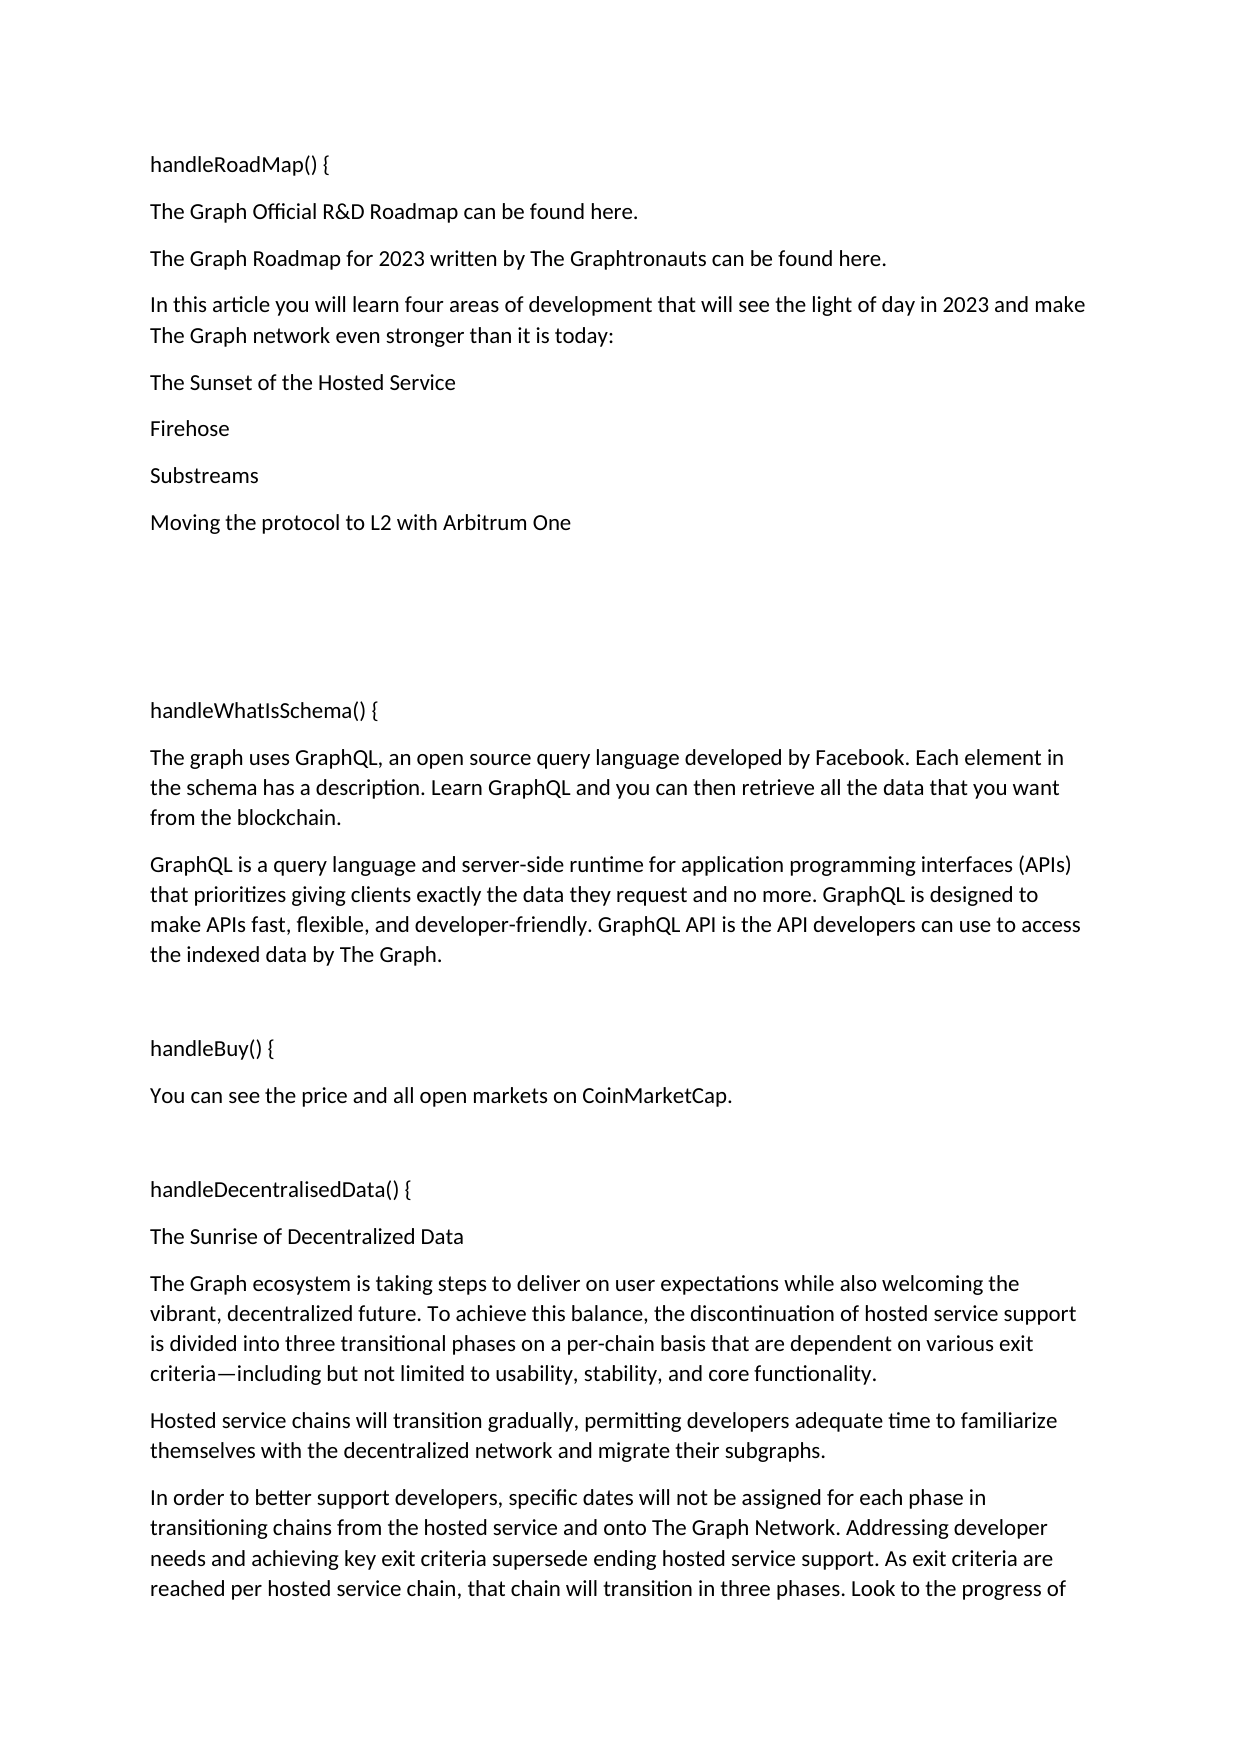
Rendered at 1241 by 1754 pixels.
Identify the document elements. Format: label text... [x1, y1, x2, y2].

text The Graph Official R&D Roadmap can be found here. [150, 197, 1090, 225]
text Hosted service chains will transition gradually, permitting developers adequate time to familiarize themselves with the decentralized network and migrate their subgraphs. [150, 1406, 1090, 1464]
text The Sunset of the Hosted Service [150, 368, 1090, 396]
text The Sunrise of Decentralized Data [150, 1222, 1090, 1250]
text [150, 1483, 1090, 1602]
text handleDecentralisedData() { [150, 1175, 1090, 1203]
text The graph uses GraphQL, an open source query language developed by Facebook. Each element in the schema has a description. Learn GraphQL and you can then retrieve all the data that you want from the blockchain. [150, 743, 1090, 831]
text Firehose [150, 414, 1090, 443]
text Substreams [150, 461, 1090, 489]
text The Graph Roadmap for 2023 written by The Graphtronauts can be found here. [150, 244, 1090, 272]
text In this article you will learn four areas of development that will see the light of day in 2023 and make The Graph network even stronger than it is today: [150, 291, 1090, 349]
text You can see the price and all open markets on CoinMarketCap. [150, 1081, 1090, 1109]
text GraphQL is a query language and server-side runtime for application programming interfaces (APIs) that prioritizes giving clients exactly the data they request and no more. GraphQL is designed to make APIs fast, flexible, and developer-friendly. GraphQL API is the API developers can use to access the indexed data by The Graph. [150, 850, 1090, 969]
text handleWhatIsSchema() { [150, 696, 1090, 724]
text handleBuy() { [150, 1034, 1090, 1062]
text The Graph ecosystem is taking steps to deliver on user expectations while also welcoming the vibrant, decentralized future. To achieve this balance, the discontinuation of hosted service support is divided into three transitional phases on a per-chain basis that are dependent on various exit criteria—including but not limited to usability, stability, and core functionality. [150, 1269, 1090, 1387]
text Moving the protocol to L2 with Arbitrum One [150, 508, 1090, 536]
text handleRoadMap() { [150, 150, 1090, 178]
